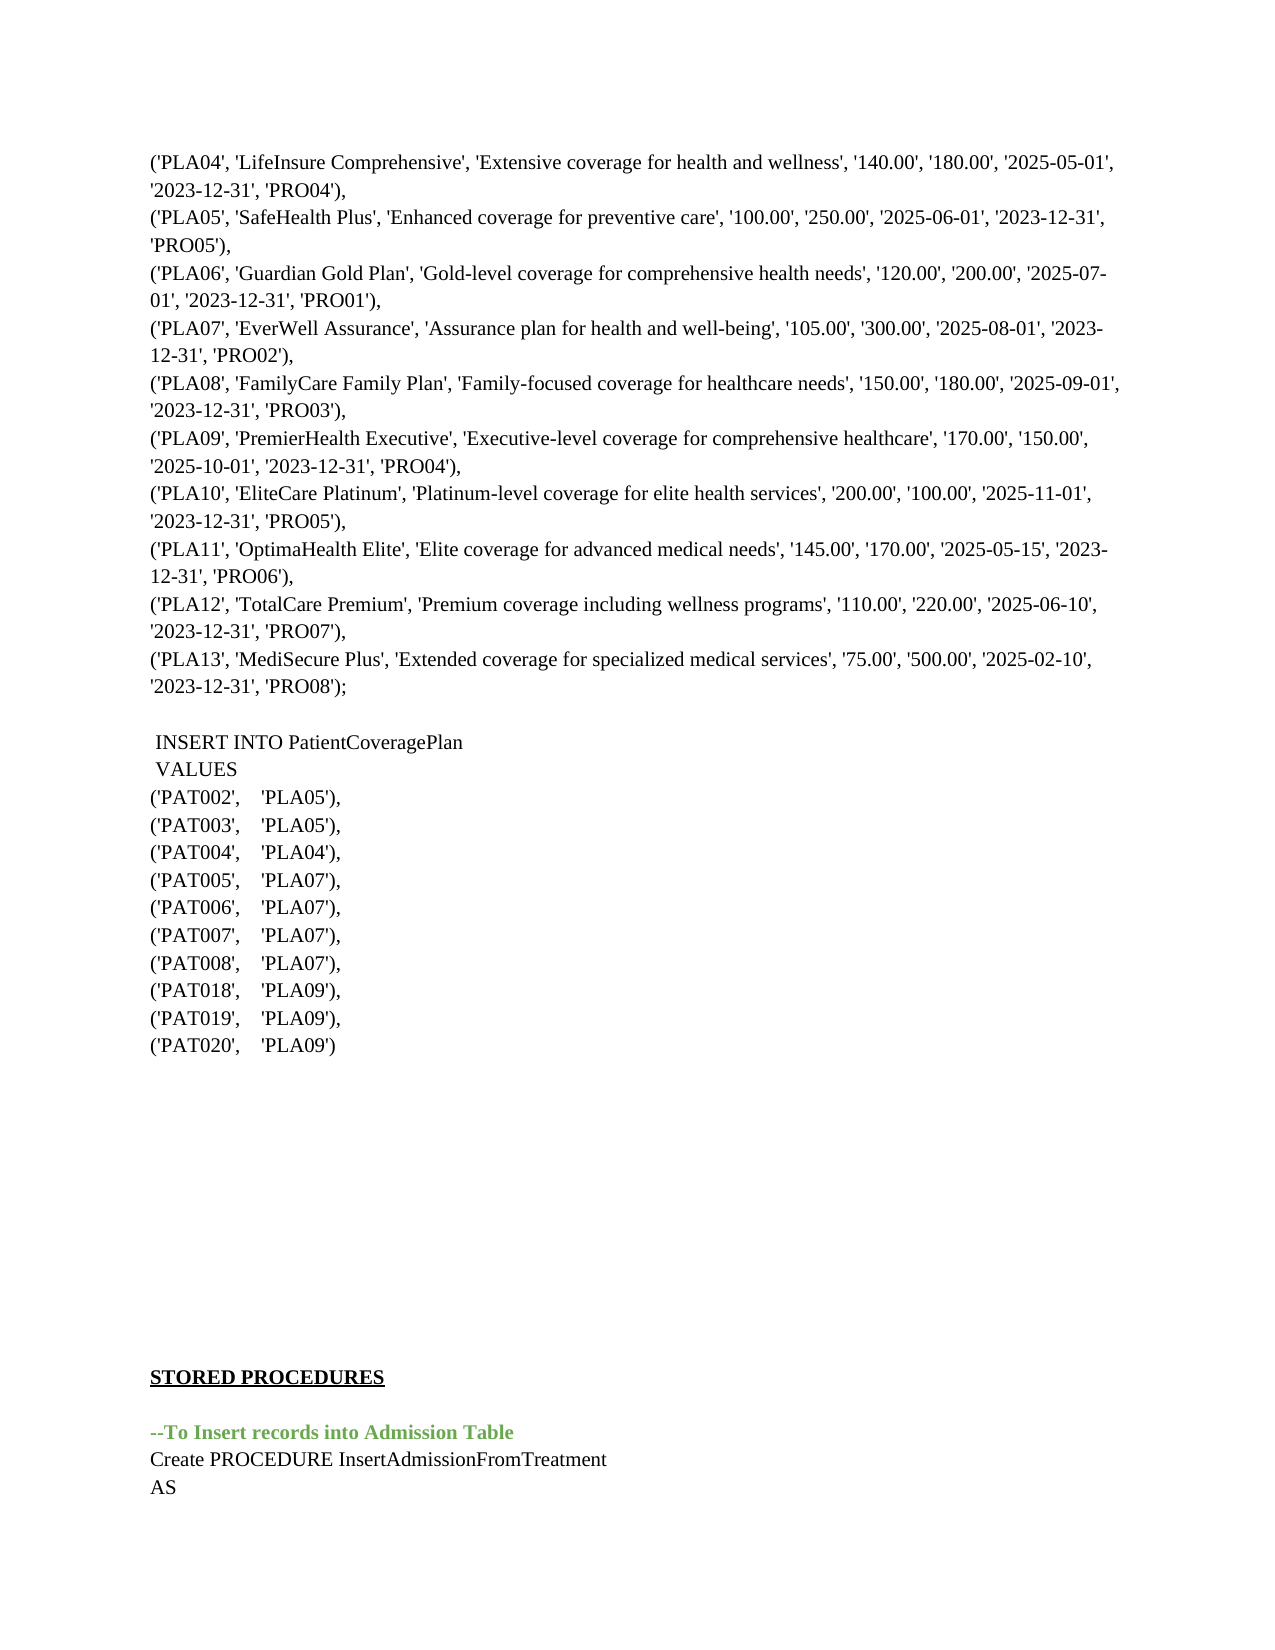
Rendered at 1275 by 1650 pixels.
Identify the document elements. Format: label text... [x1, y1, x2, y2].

text ('PLA13', 'MediSecure Plus', 'Extended coverage for specialized medical services', '75.00', '500.00', '2025-02-10', '2023-12-31', 'PRO08'); [150, 647, 1125, 698]
text ('PLA11', 'OptimaHealth Elite', 'Elite coverage for advanced medical needs', '145.00', '170.00', '2025-05-15', '2023-12-31', 'PRO06'), [150, 536, 1125, 588]
text ('PAT002', 'PLA05'), [150, 785, 1125, 809]
text ('PLA10', 'EliteCare Platinum', 'Platinum-level coverage for elite health services', '200.00', '100.00', '2025-11-01', '2023-12-31', 'PRO05'), [150, 481, 1125, 533]
text ('PAT007', 'PLA07'), [150, 923, 1125, 947]
text ('PAT005', 'PLA07'), [150, 868, 1125, 892]
text ('PLA07', 'EverWell Assurance', 'Assurance plan for health and well-being', '105.00', '300.00', '2025-08-01', '2023-12-31', 'PRO02'), [150, 316, 1125, 367]
text --To Insert records into Admission Table Create PROCEDURE InsertAdmissionFromTreatment [150, 1392, 1125, 1471]
text ('PAT020', 'PLA09') [150, 1033, 1125, 1057]
text ('PAT003', 'PLA05'), [150, 812, 1125, 837]
text ('PLA05', 'SafeHealth Plus', 'Enhanced coverage for preventive care', '100.00', '250.00', '2025-06-01', '2023-12-31', 'PRO05'), [150, 205, 1125, 257]
text ('PLA04', 'LifeInsure Comprehensive', 'Extensive coverage for health and wellness', '140.00', '180.00', '2025-05-01', '2023-12-31', 'PRO04'), [150, 150, 1125, 202]
text ('PLA06', 'Guardian Gold Plan', 'Gold-level coverage for comprehensive health needs', '120.00', '200.00', '2025-07-01', '2023-12-31', 'PRO01'), [150, 260, 1125, 312]
text STORED PROCEDURES [150, 1364, 1125, 1389]
text ('PAT018', 'PLA09'), [150, 978, 1125, 1002]
text ('PAT004', 'PLA04'), [150, 840, 1125, 864]
text ('PLA09', 'PremierHealth Executive', 'Executive-level coverage for comprehensive healthcare', '170.00', '150.00', '2025-10-01', '2023-12-31', 'PRO04'), [150, 426, 1125, 478]
text ('PAT008', 'PLA07'), [150, 951, 1125, 974]
text ('PAT006', 'PLA07'), [150, 895, 1125, 919]
text ('PAT019', 'PLA09'), [150, 1006, 1125, 1030]
text ('PLA12', 'TotalCare Premium', 'Premium coverage including wellness programs', '110.00', '220.00', '2025-06-10', '2023-12-31', 'PRO07'), [150, 592, 1125, 643]
text INSERT INTO PatientCoveragePlan [150, 730, 1125, 754]
text ('PLA08', 'FamilyCare Family Plan', 'Family-focused coverage for healthcare needs', '150.00', '180.00', '2025-09-01', '2023-12-31', 'PRO03'), [150, 371, 1125, 422]
text AS [150, 1475, 1125, 1499]
text VALUES [150, 757, 1125, 781]
